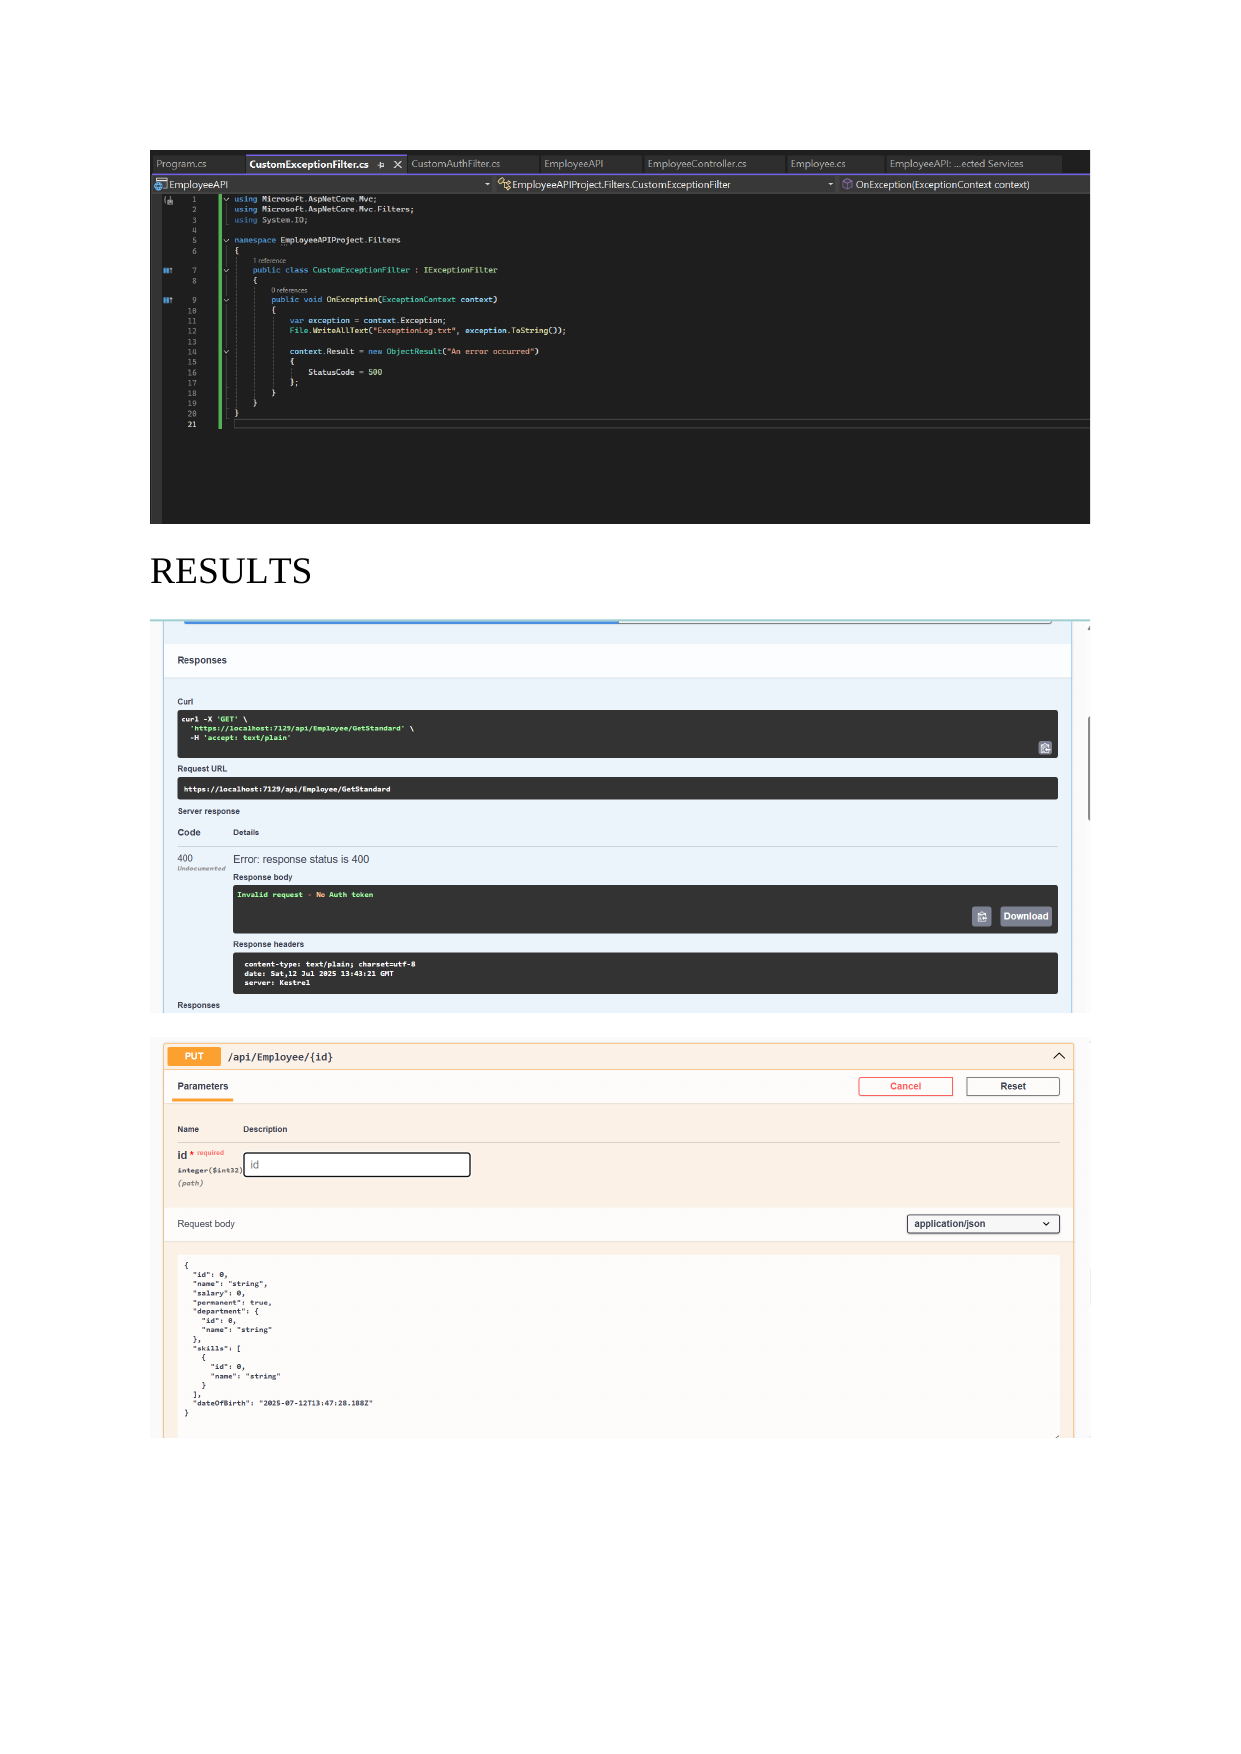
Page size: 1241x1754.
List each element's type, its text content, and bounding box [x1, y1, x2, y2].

picture [150, 150, 1091, 524]
text RESULTS [150, 549, 1090, 592]
picture [150, 619, 1091, 1013]
picture [150, 1037, 1091, 1438]
